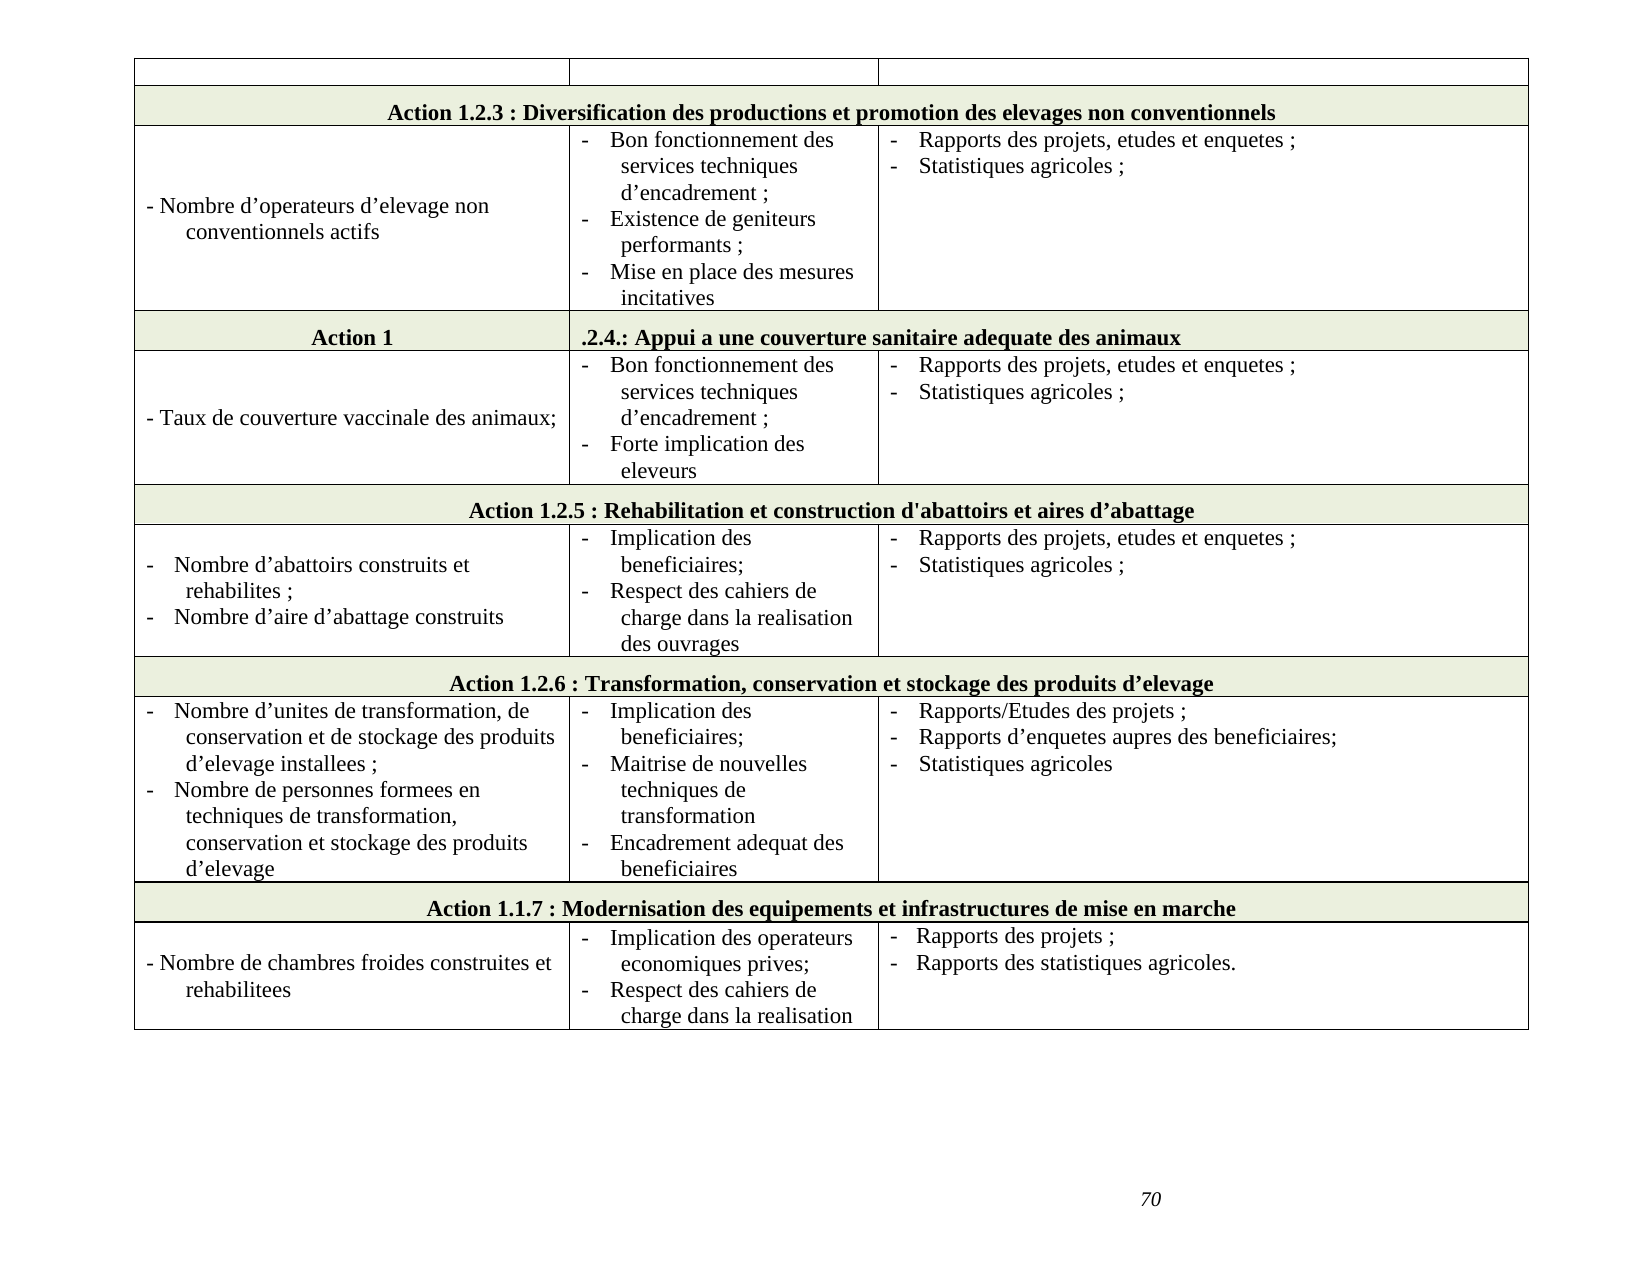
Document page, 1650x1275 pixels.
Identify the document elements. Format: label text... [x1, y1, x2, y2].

table_cell Action 1.2.5 : Rehabilitation et construction d'abattoirs et aires d’abattage [135, 485, 1528, 523]
table_cell Nombre d’unites de transformation, de conservation et de stockage des produits d’elevage installees ; Nombre de personnes formees en techniques de transformation, conservation et stockage des produits d’elevage [135, 697, 569, 881]
table_header [570, 59, 878, 85]
table_cell Rapports des projets, etudes et enquetes ; Statistiques agricoles ; [879, 126, 1528, 310]
table_cell - Taux de couverture vaccinale des animaux; [135, 351, 569, 483]
table_cell .2.4.: Appui a une couverture sanitaire adequate des animaux [570, 311, 1528, 350]
table_header [879, 59, 1528, 85]
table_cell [570, 126, 878, 310]
table_cell Rapports/Etudes des projets ; Rapports d’enquetes aupres des beneficiaires; Statistiques agricoles [879, 697, 1528, 881]
table_cell Rapports des projets, etudes et enquetes ; Statistiques agricoles ; [879, 351, 1528, 483]
table_cell - Nombre d’operateurs d’elevage non conventionnels actifs [135, 126, 569, 310]
table_cell Action 1.1.7 : Modernisation des equipements et infrastructures de mise en marche [135, 883, 1528, 921]
table_cell Nombre d’abattoirs construits et rehabilites ; Nombre d’aire d’abattage construits [135, 525, 569, 656]
table_cell Implication des beneficiaires; Respect des cahiers de charge dans la realisation des ouvrages [570, 525, 878, 656]
table_cell Bon fonctionnement des services techniques d’encadrement ; Forte implication des eleveurs [570, 351, 878, 483]
table_cell Rapports des projets, etudes et enquetes ; Statistiques agricoles ; [879, 525, 1528, 656]
table_cell Implication des beneficiaires; Maitrise de nouvelles techniques de transformation Encadrement adequat des beneficiaires [570, 697, 878, 881]
table_cell Action 1.2.3 : Diversification des productions et promotion des elevages non conventionnels [135, 86, 1528, 125]
table_cell Action 1 [135, 311, 569, 350]
table_cell Action 1.2.6 : Transformation, conservation et stockage des produits d’elevage [135, 657, 1528, 696]
table_cell Rapports des projets ; Rapports des statistiques agricoles. [879, 923, 1528, 1029]
table_cell Implication des operateurs economiques prives; Respect des cahiers de charge dans la realisation [570, 923, 878, 1029]
table_header [135, 59, 569, 85]
table_cell - Nombre de chambres froides construites et rehabilitees [135, 923, 569, 1029]
